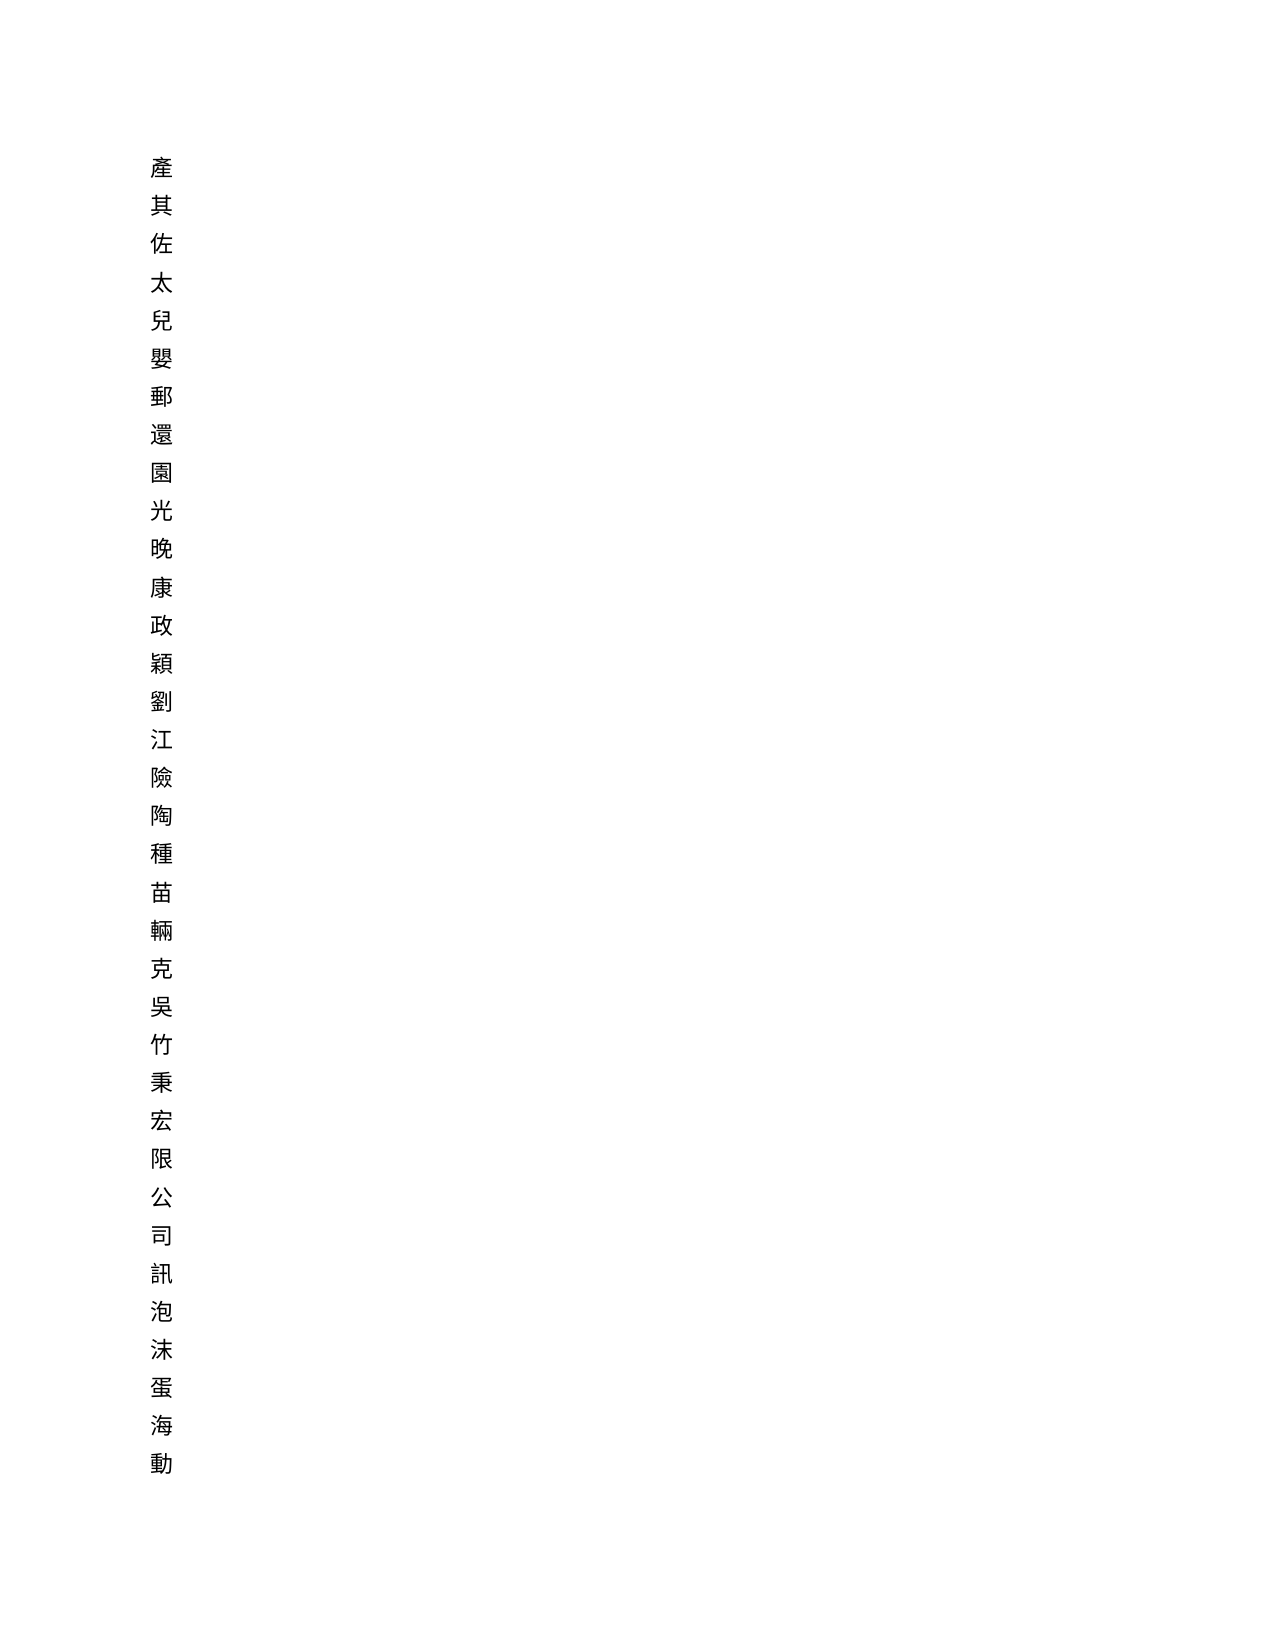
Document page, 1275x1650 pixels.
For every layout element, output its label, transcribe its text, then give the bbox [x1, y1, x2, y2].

text 光 [150, 493, 1125, 526]
text 訊 [150, 1256, 1125, 1289]
text 險 [150, 760, 1125, 793]
text 劉 [150, 684, 1125, 717]
text 江 [150, 722, 1125, 755]
text 種 [150, 836, 1125, 869]
text 沫 [150, 1332, 1125, 1365]
text 司 [150, 1217, 1125, 1251]
text 苗 [150, 874, 1125, 908]
text 太 [150, 264, 1125, 298]
text 產 [150, 150, 1125, 183]
text 兒 [150, 302, 1125, 336]
text 公 [150, 1179, 1125, 1213]
text 其 [150, 188, 1125, 221]
text 吳 [150, 989, 1125, 1022]
text 還 [150, 417, 1125, 450]
text 限 [150, 1141, 1125, 1174]
text 泡 [150, 1294, 1125, 1327]
text 克 [150, 951, 1125, 984]
text 秉 [150, 1065, 1125, 1098]
text 佐 [150, 226, 1125, 259]
text 郵 [150, 379, 1125, 412]
text 輛 [150, 912, 1125, 946]
text 海 [150, 1408, 1125, 1441]
text 穎 [150, 646, 1125, 679]
text 政 [150, 607, 1125, 641]
text 蛋 [150, 1370, 1125, 1403]
text 晚 [150, 531, 1125, 564]
text 園 [150, 455, 1125, 488]
text 宏 [150, 1103, 1125, 1136]
text 動 [150, 1446, 1125, 1479]
text 嬰 [150, 341, 1125, 374]
text 陶 [150, 798, 1125, 831]
text 康 [150, 569, 1125, 603]
text 竹 [150, 1027, 1125, 1060]
